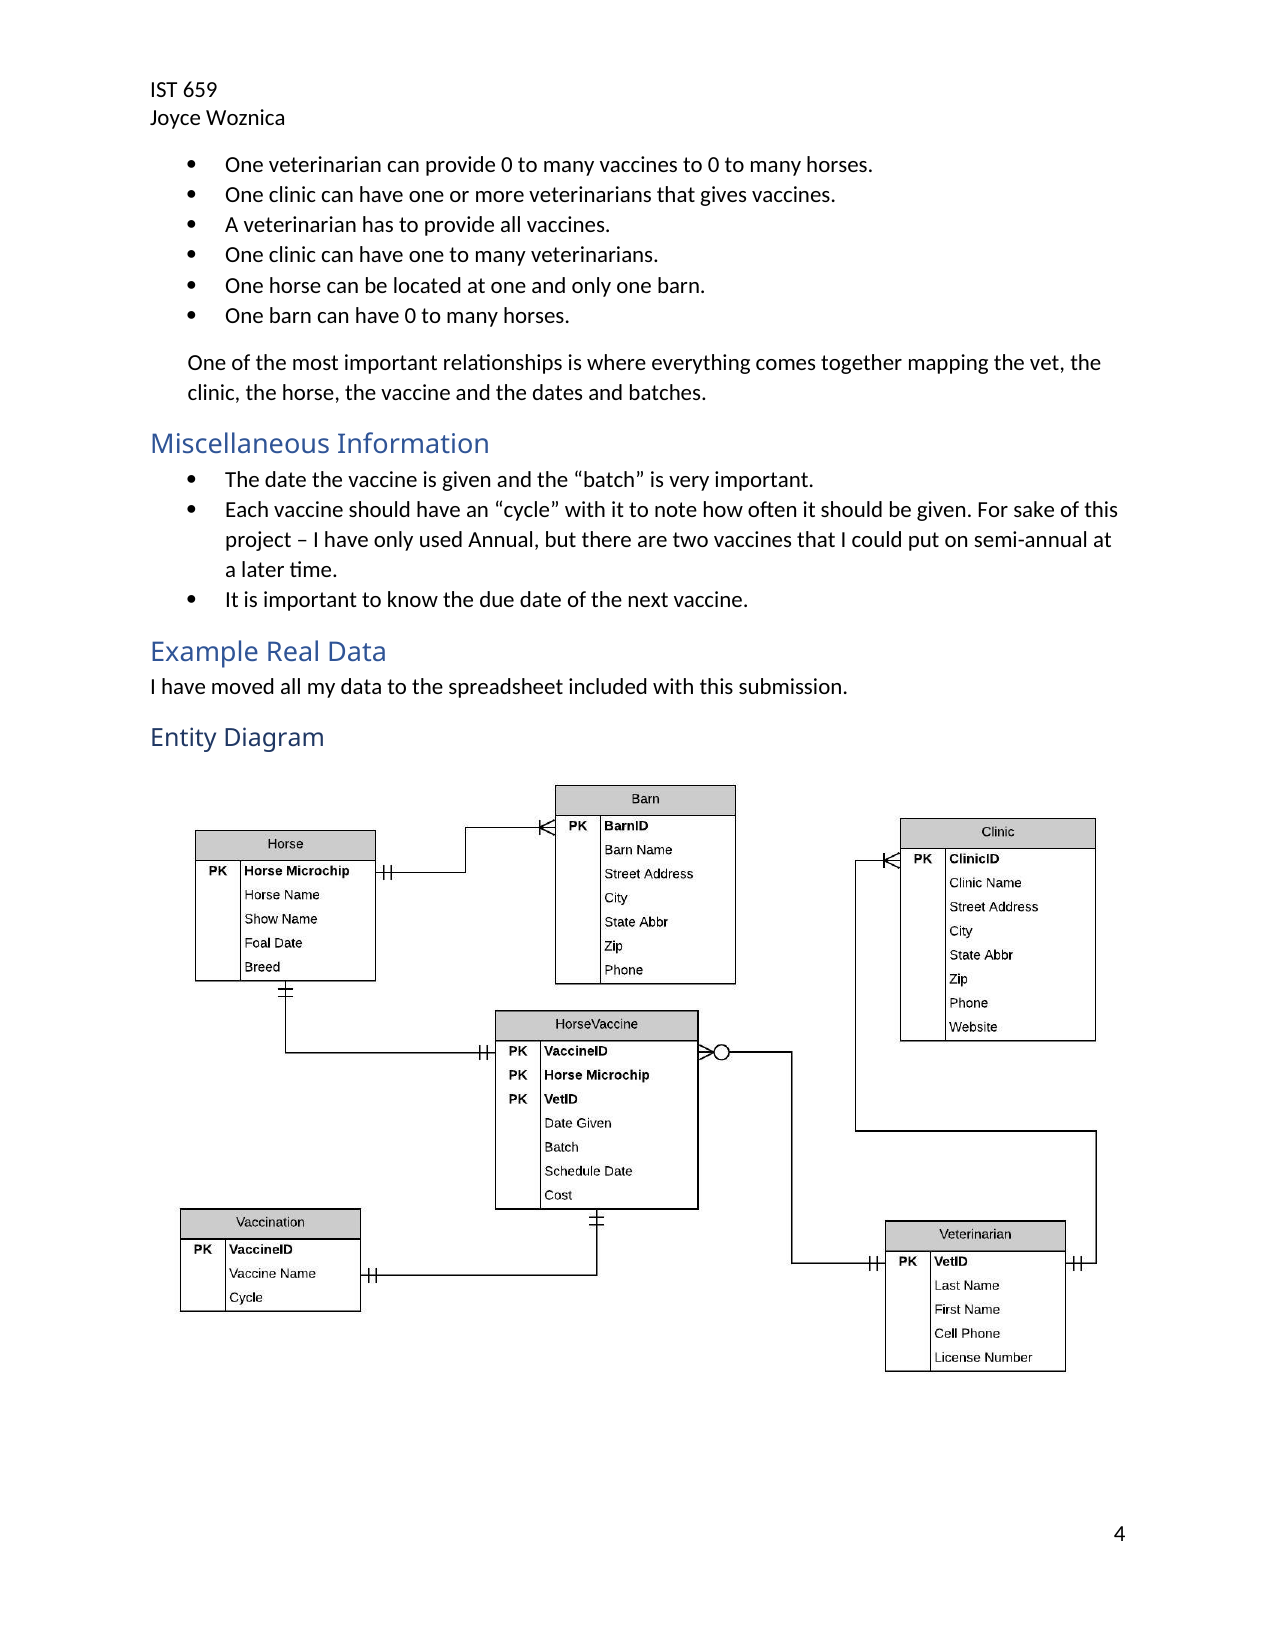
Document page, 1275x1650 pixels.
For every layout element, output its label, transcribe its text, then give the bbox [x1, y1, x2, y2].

list Each vaccine should have an “cycle” with it to note how often it should be given. For sake of this project – I have only used Annual, but there are two vaccines that I could put on semi-annual at a later time. [187, 495, 1125, 583]
list One veterinarian can provide 0 to many vaccines to 0 to many horses. [187, 150, 1125, 178]
list The date the vaccine is given and the “batch” is very important. [187, 465, 1125, 493]
list It is important to know the due date of the next vaccine. [187, 586, 1125, 614]
list One clinic can have one or more veterinarians that gives vaccines. [187, 180, 1125, 208]
picture [150, 756, 1125, 1401]
subtitle Example Real Data [150, 632, 1125, 669]
list One horse can be located at one and only one barn. [187, 271, 1125, 299]
text One of the most important relationships is where everything comes together mapping the vet, the clinic, the horse, the vaccine and the dates and batches. [187, 348, 1125, 406]
list One clinic can have one to many veterinarians. [187, 241, 1125, 269]
text I have moved all my data to the spreadsheet included with this submission. [150, 672, 1125, 700]
list One barn can have 0 to many horses. [187, 301, 1125, 329]
list A veterinarian has to provide all vaccines. [187, 210, 1125, 238]
subtitle Miscellaneous Information [150, 425, 1125, 462]
subtitle Entity Diagram [150, 719, 1125, 753]
